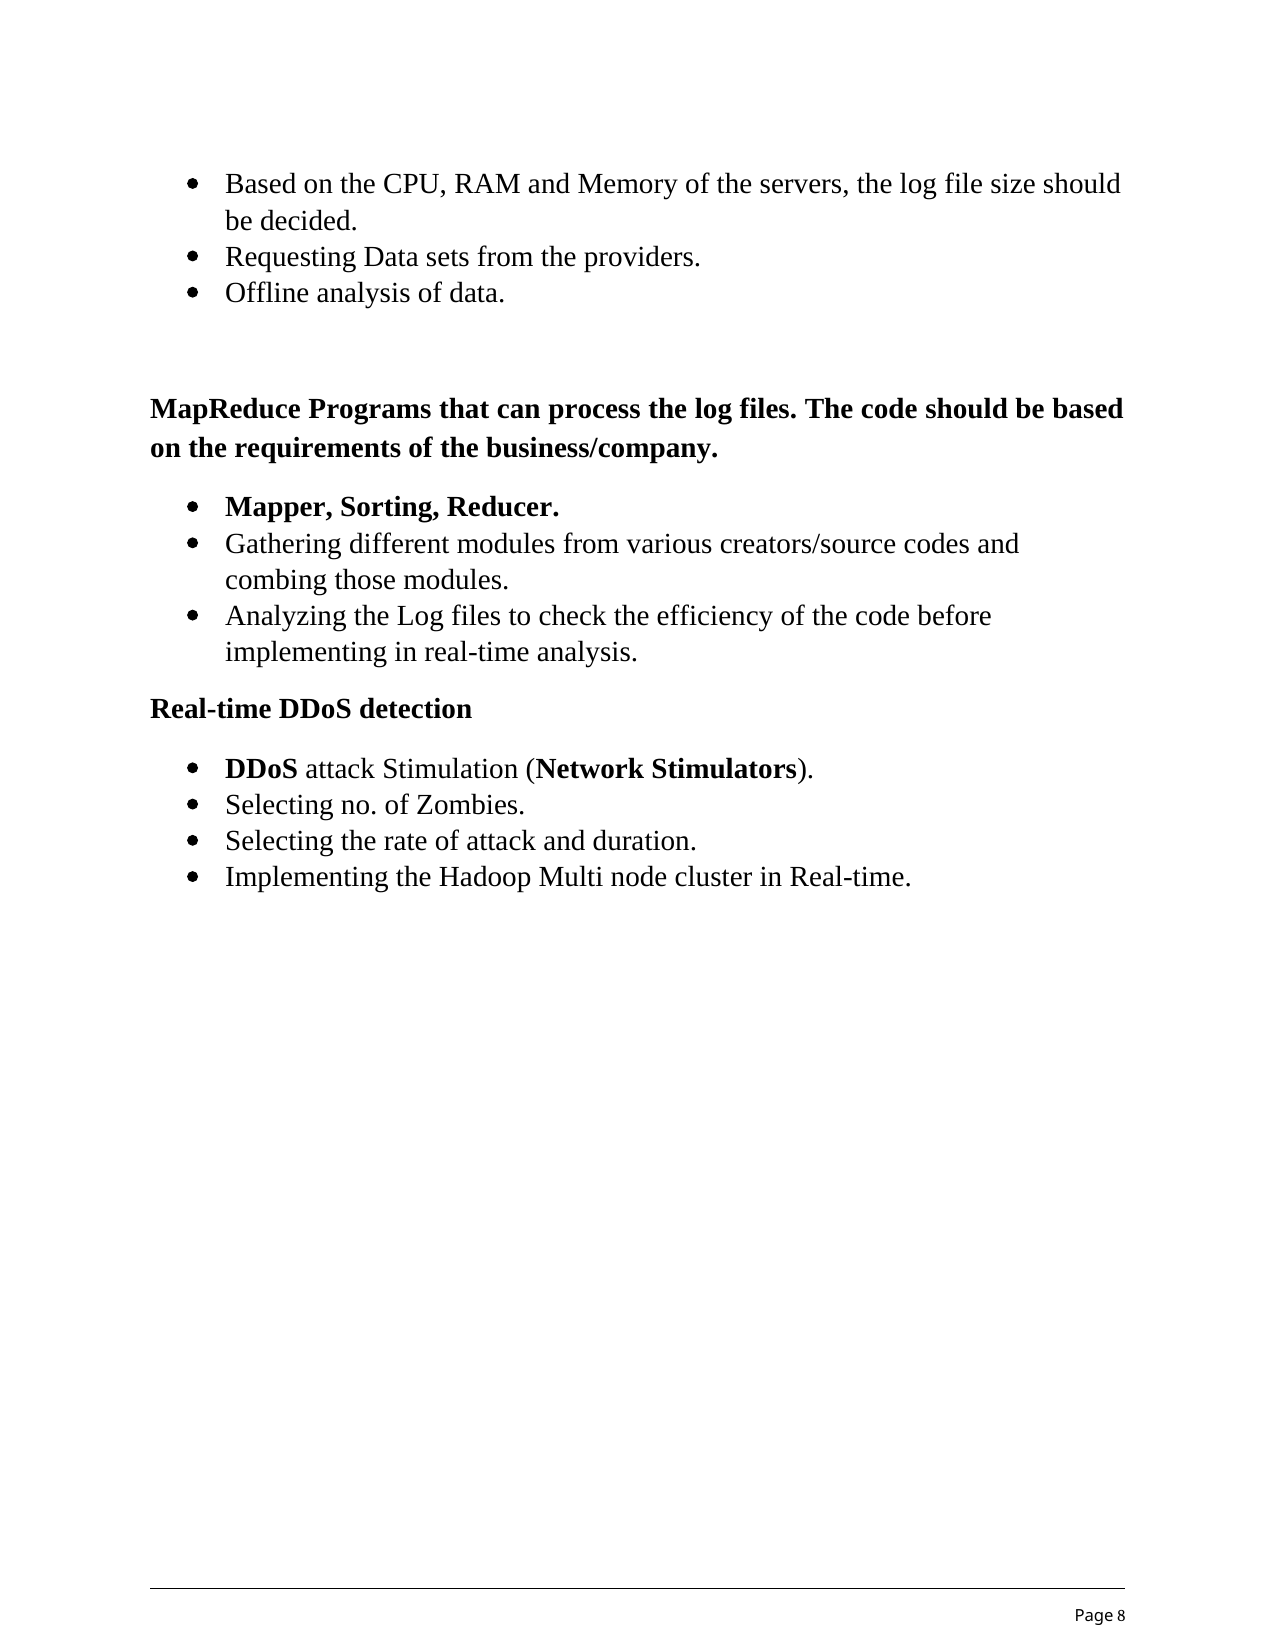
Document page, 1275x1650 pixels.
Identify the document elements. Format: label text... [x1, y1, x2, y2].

list Selecting no. of Zombies. [187, 787, 1125, 821]
list Requesting Data sets from the providers. [187, 239, 1125, 272]
text Real-time DDoS detection [150, 691, 1125, 725]
list Selecting the rate of attack and duration. [187, 823, 1125, 857]
list Implementing the Hadoop Multi node cluster in Real-time. [187, 859, 1125, 893]
list Analyzing the Log files to check the efficiency of the code before implementing in real-time analysis. [187, 598, 1125, 668]
text MapReduce Programs that can process the log files. The code should be based on the requirements of the business/company. [150, 392, 1125, 464]
list Based on the CPU, RAM and Memory of the servers, the log file size should be decided. [187, 166, 1125, 236]
list Mapper, Sorting, Reducer. [187, 489, 1125, 523]
list Gathering different modules from various creators/source codes and combing those modules. [187, 526, 1125, 596]
list Offline analysis of data. [187, 275, 1125, 309]
list DDoS attack Stimulation (Network Stimulators). [187, 751, 1125, 784]
